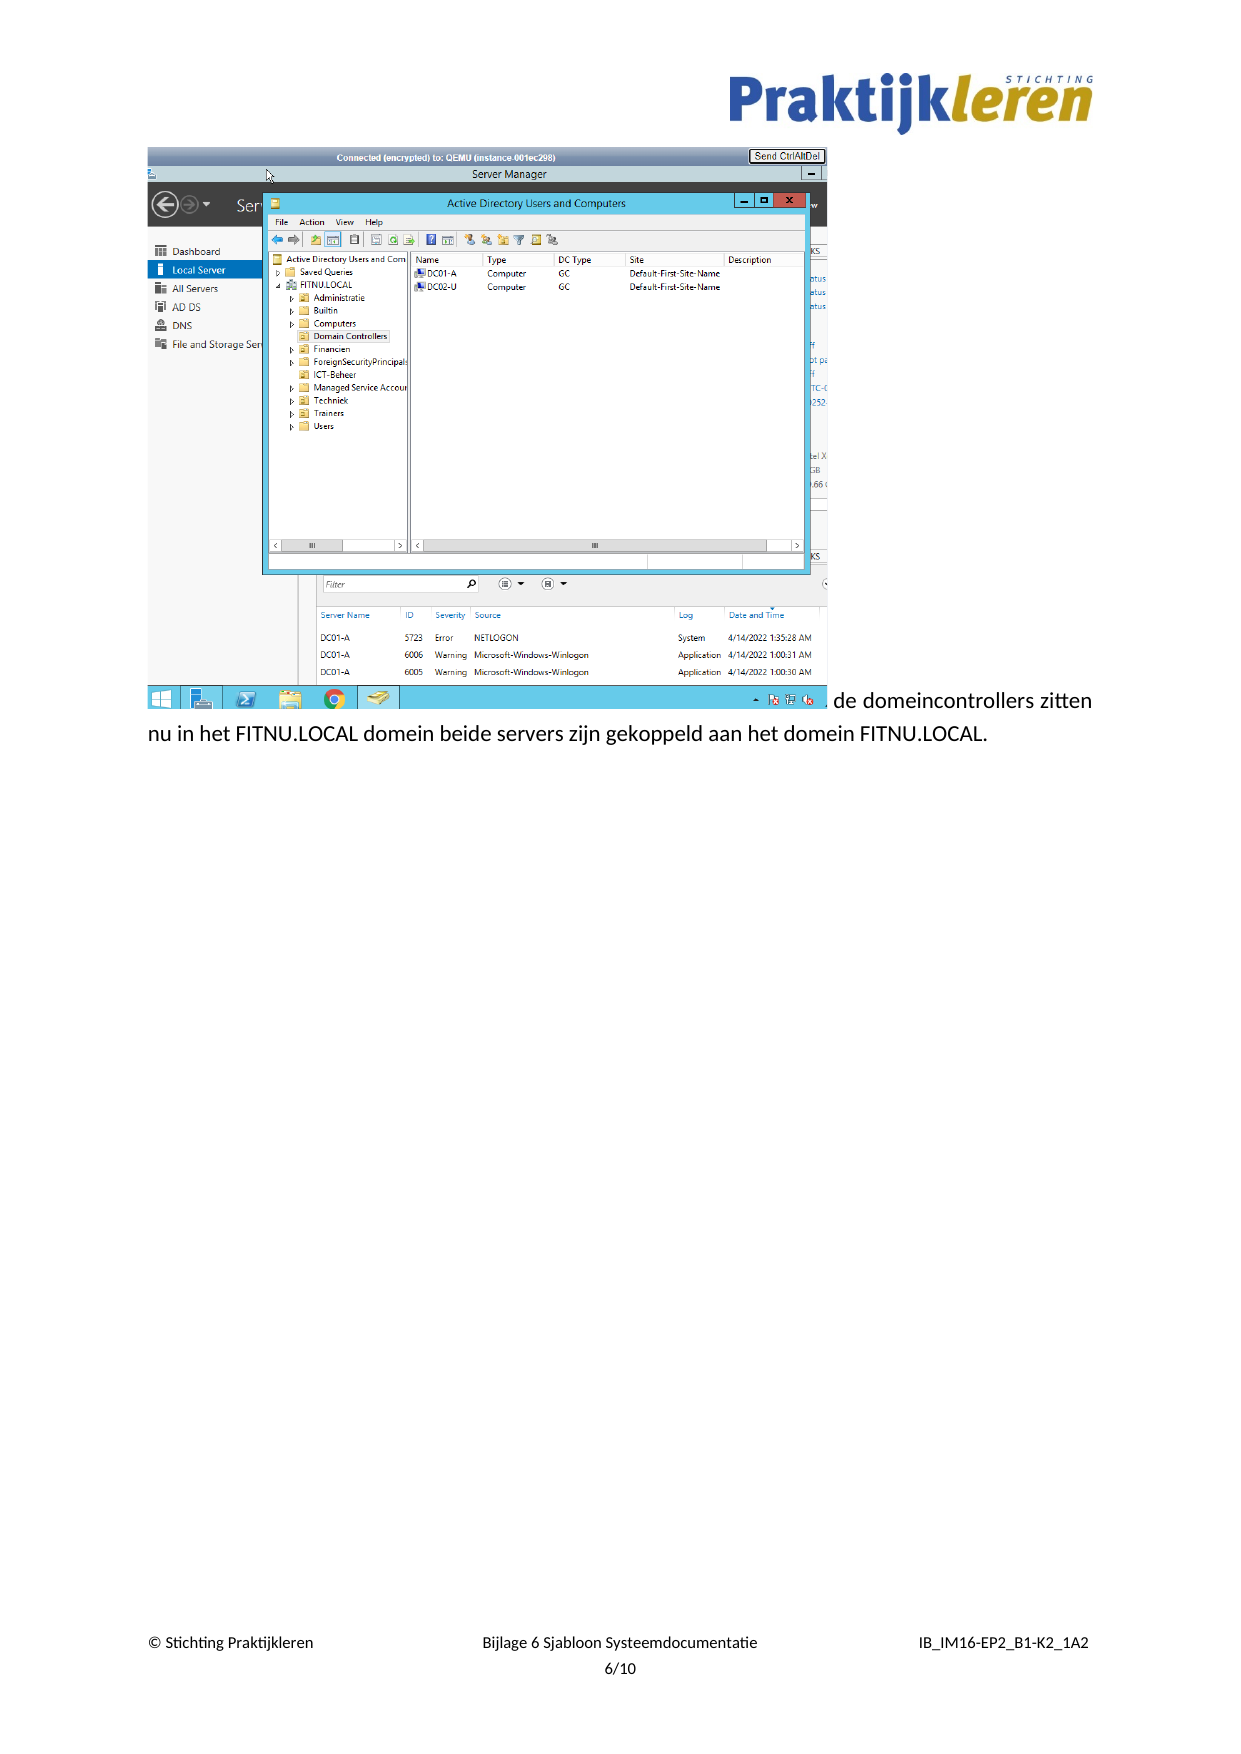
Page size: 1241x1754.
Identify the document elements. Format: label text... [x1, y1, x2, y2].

picture [147, 147, 828, 709]
picture [730, 73, 1093, 135]
